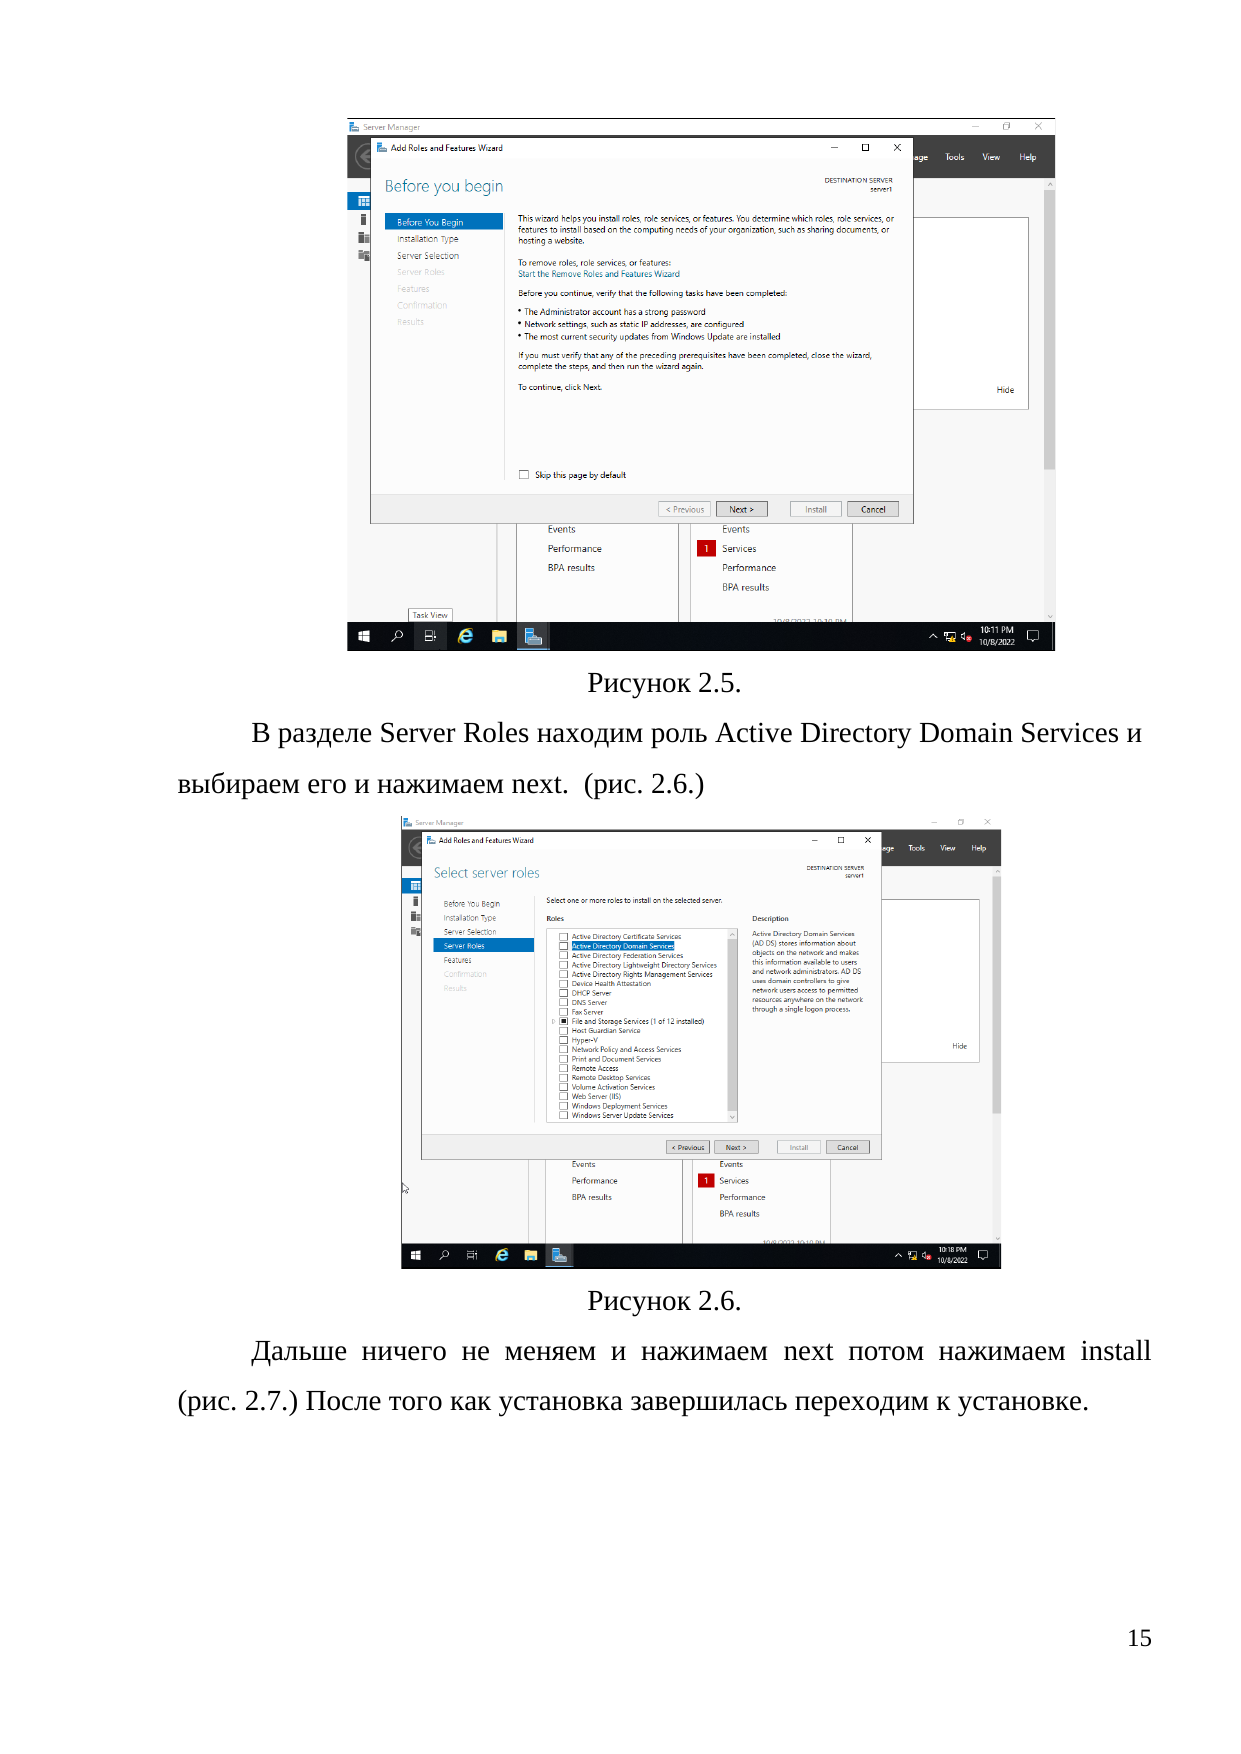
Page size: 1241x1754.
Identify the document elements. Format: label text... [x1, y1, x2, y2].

text Дальше ничего не меняем и нажимаем next потом нажимаем install (рис. 2.7.) После того как установка завершилась переходим к установке. [177, 1333, 1152, 1417]
picture [401, 816, 1002, 1269]
text В разделе Server Roles находим роль Active Directory Domain Services и выбираем его и нажимаем next. (рис. 2.6.) [177, 715, 1152, 799]
picture [347, 118, 1056, 651]
text Рисунок 2.5. [177, 665, 1152, 699]
text Рисунок 2.6. [177, 1283, 1152, 1316]
